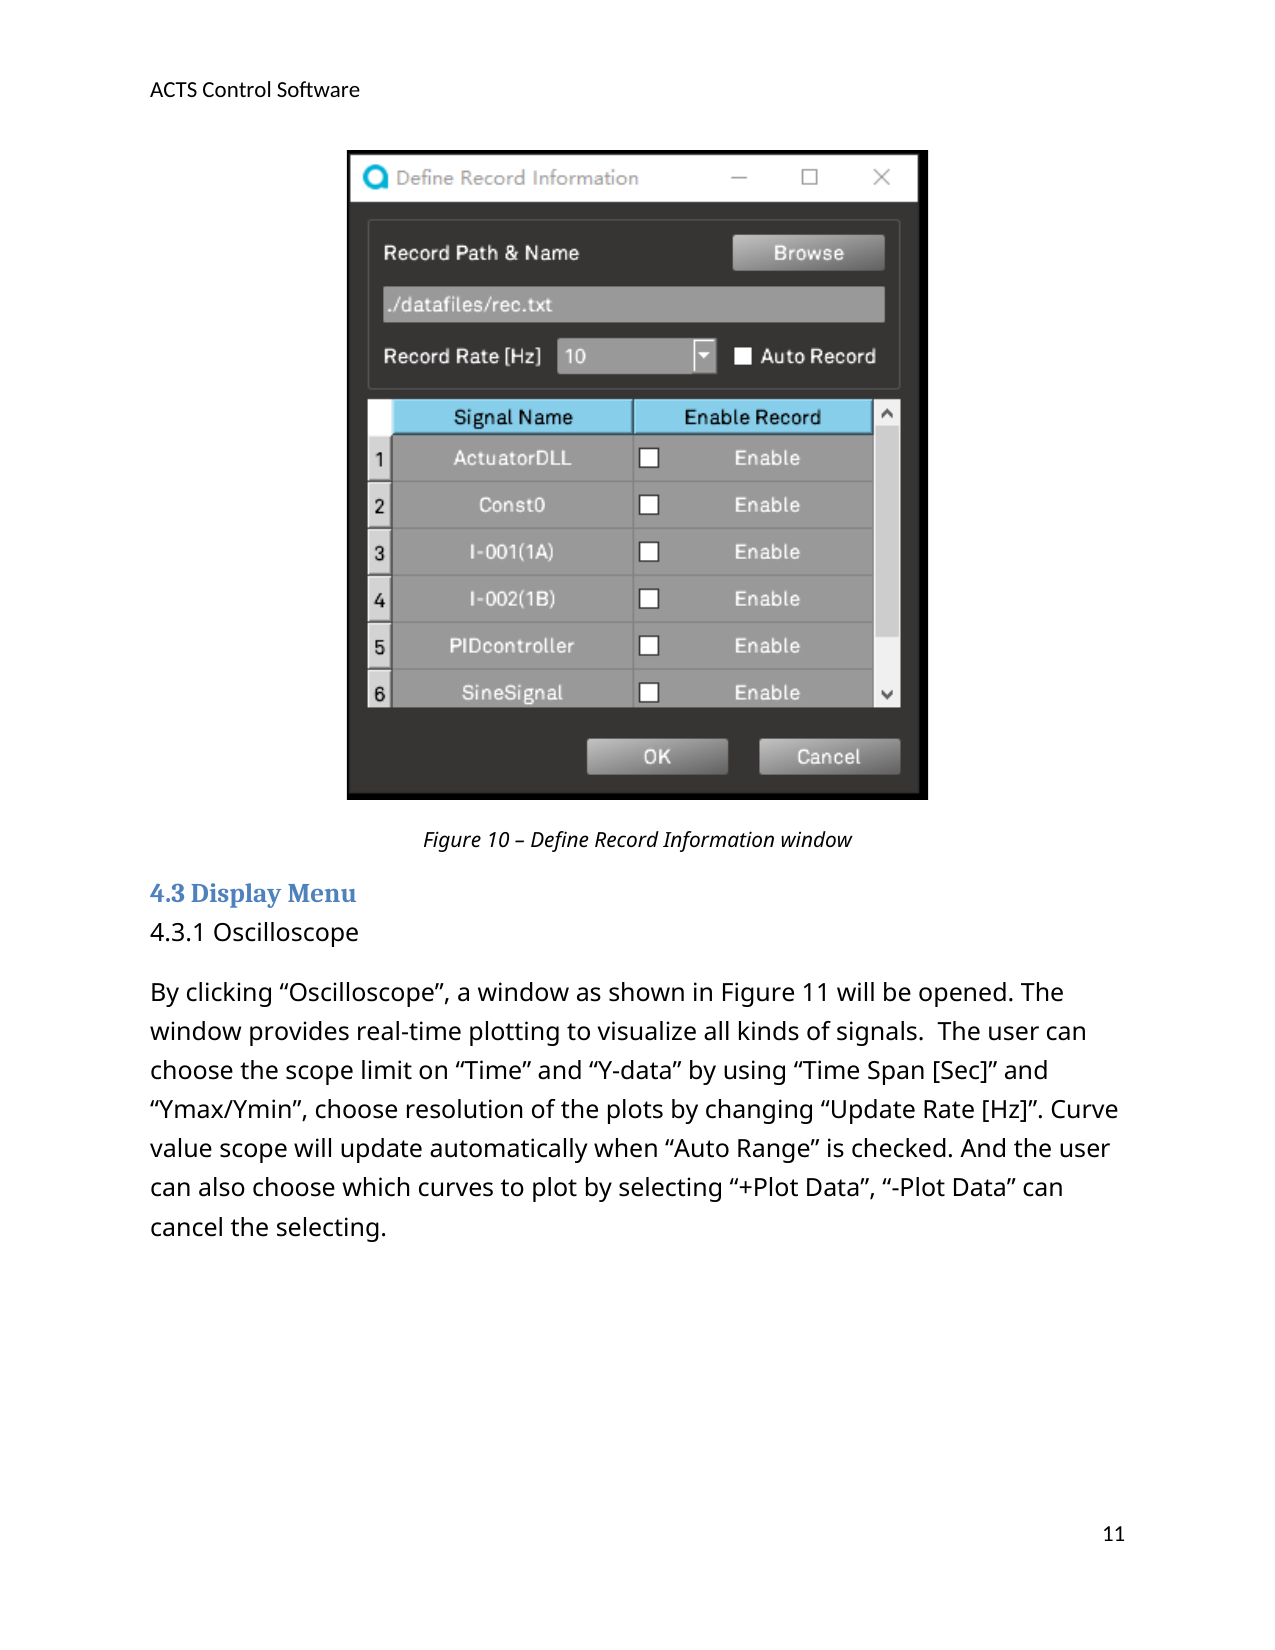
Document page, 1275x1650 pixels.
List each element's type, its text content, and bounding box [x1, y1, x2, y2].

picture [346, 150, 929, 800]
text 4.3.1 Oscilloscope [150, 914, 1125, 948]
text By clicking “Oscilloscope”, a window as shown in Figure 11 will be opened. The window provides real-time plotting to visualize all kinds of signals. The user can choose the scope limit on “Time” and “Y-data” by using “Time Span [Sec]” and “Ymax/Ymin”, choose resolution of the plots by changing “Update Rate [Hz]”. Curve value scope will update automatically when “Auto Range” is checked. And the user can also choose which curves to plot by selecting “+Plot Data”, “-Plot Data” can cancel the selecting. [150, 974, 1125, 1243]
subtitle 4.3 Display Menu [150, 878, 1125, 909]
text Figure 10 – Define Record Information window [150, 825, 1125, 853]
